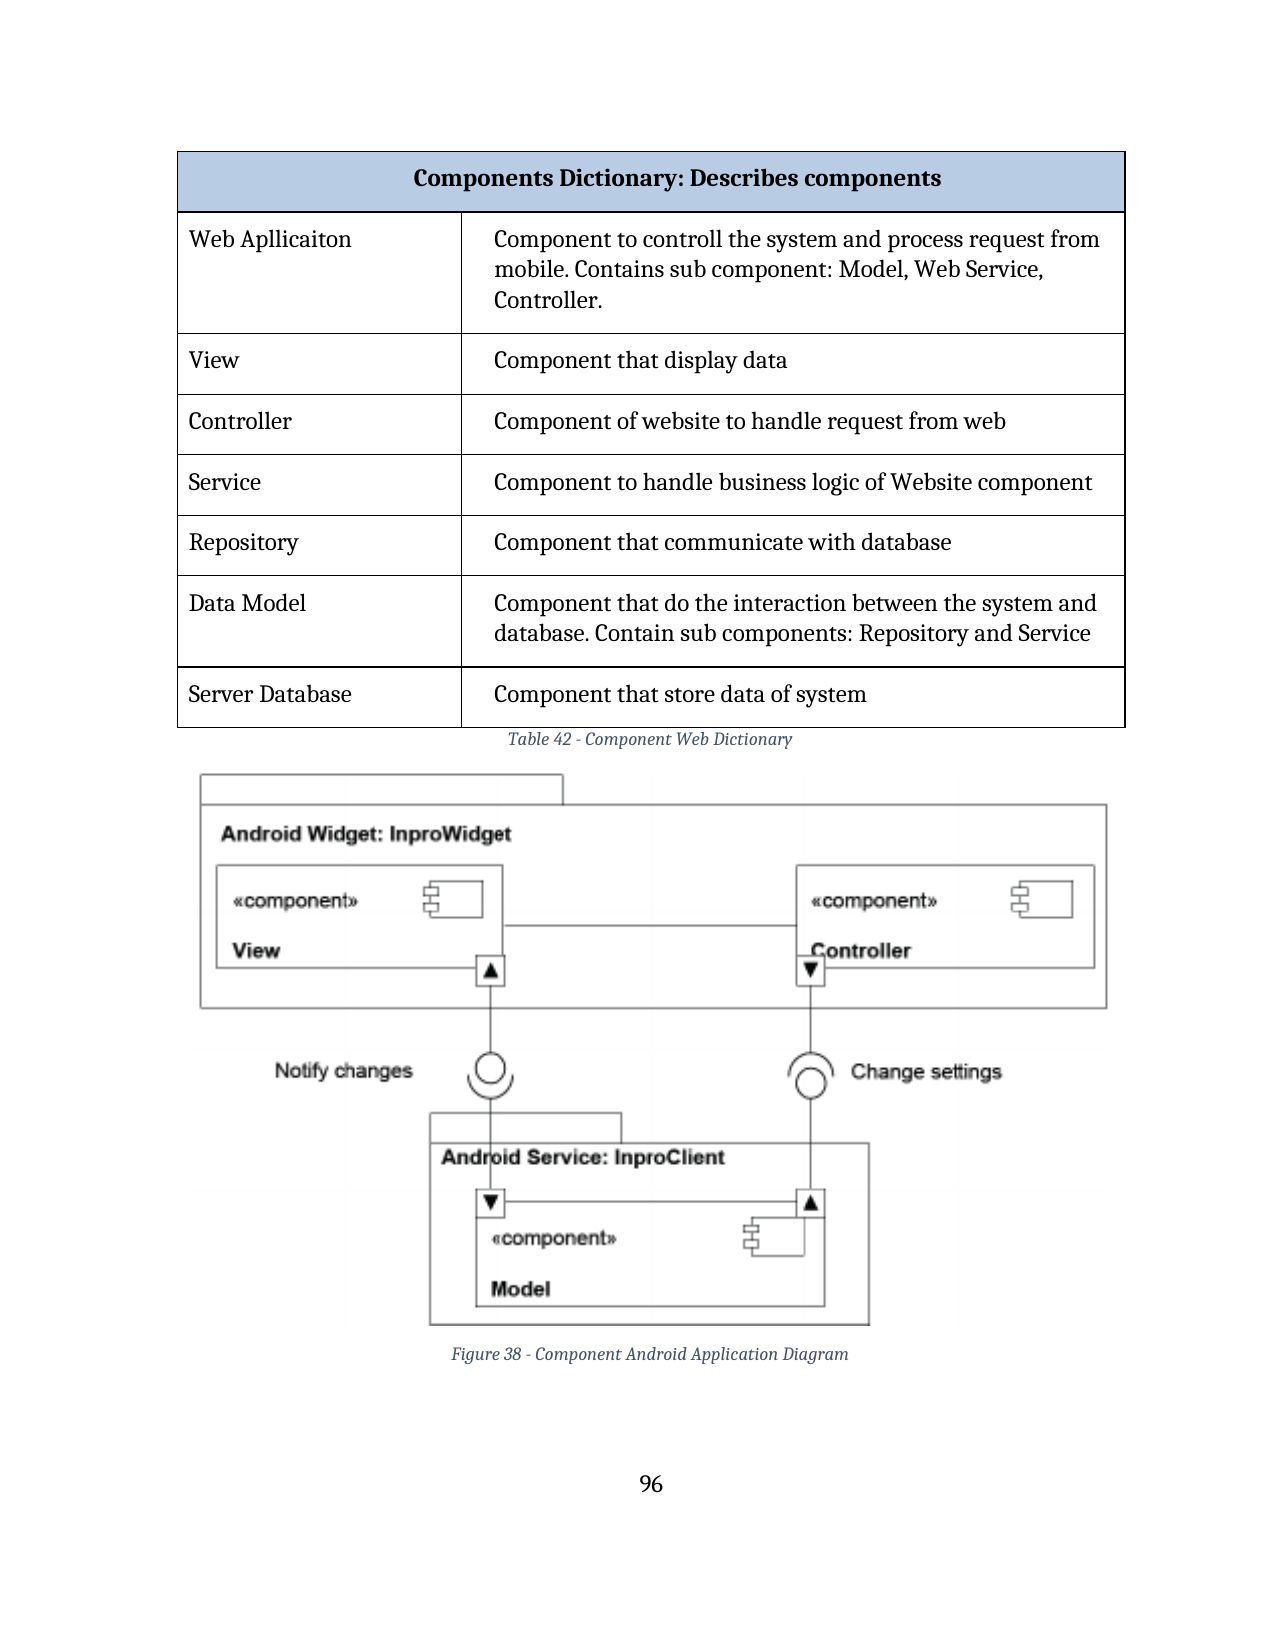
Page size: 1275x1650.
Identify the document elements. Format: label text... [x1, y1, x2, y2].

table_cell Component that communicate with database [462, 516, 1124, 575]
table_cell Component that do the interaction between the system and database. Contain sub components: Repository and Service [462, 576, 1124, 666]
table_cell View [178, 334, 461, 393]
table_cell Component to controll the system and process request from mobile. Contains sub component: Model, Web Service, Controller. [462, 213, 1124, 333]
text Table 42 - Component Web Dictionary [177, 728, 1125, 750]
table_cell Server Database [178, 668, 461, 727]
picture [192, 770, 1110, 1326]
table_cell Service [178, 455, 461, 515]
table_cell Component that display data [462, 334, 1124, 393]
table_cell Component that store data of system [462, 668, 1124, 727]
table_header Components Dictionary: Describes components [178, 152, 1124, 211]
text Figure 38 - Component Android Application Diagram [177, 1343, 1125, 1365]
table_cell Repository [178, 516, 461, 575]
table_cell Component of website to handle request from web [462, 395, 1124, 454]
table_cell Component to handle business logic of Website component [462, 455, 1124, 515]
table_cell Controller [178, 395, 461, 454]
table_cell Web Apllicaiton [178, 213, 461, 333]
table_cell Data Model [178, 576, 461, 666]
